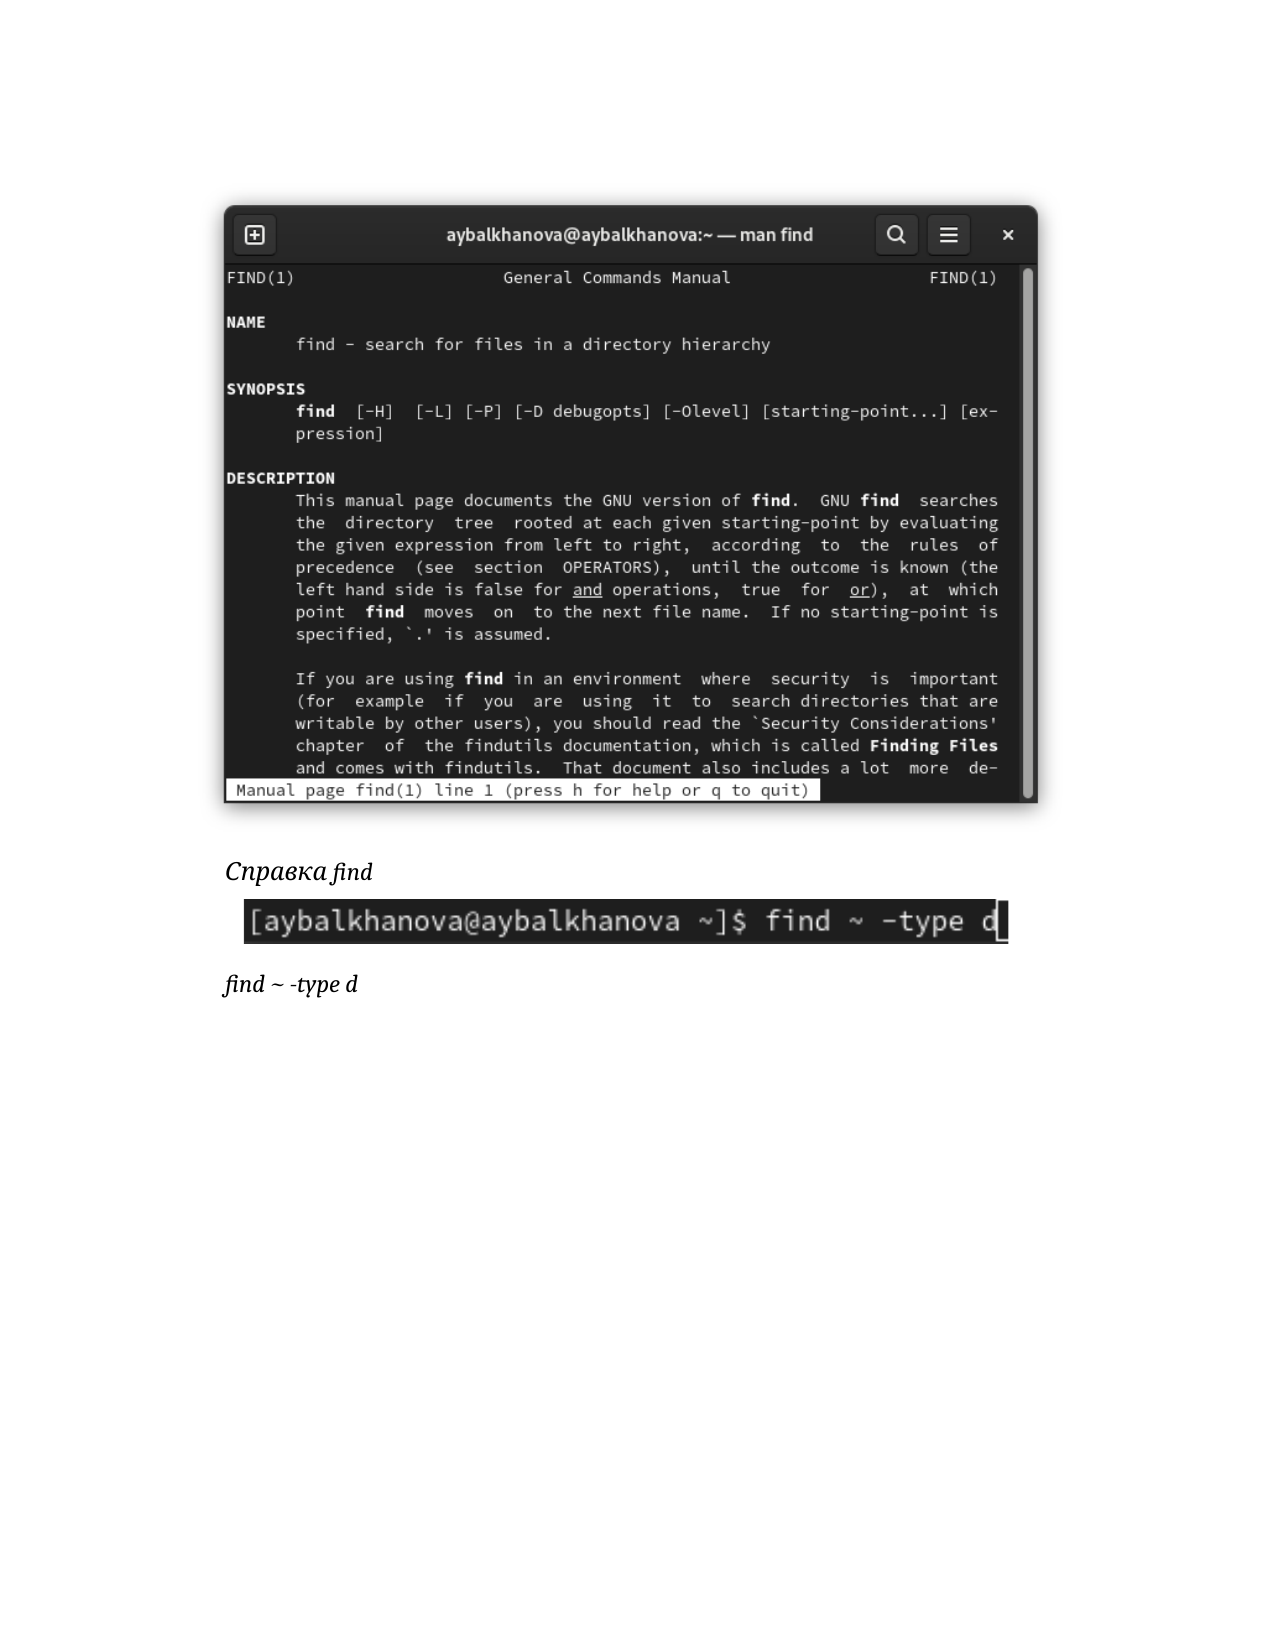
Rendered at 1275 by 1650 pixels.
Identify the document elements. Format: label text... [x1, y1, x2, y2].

list find ~ -type d [175, 970, 1125, 999]
picture [243, 899, 1009, 944]
list Справка find [175, 858, 1125, 887]
picture [193, 178, 1069, 838]
